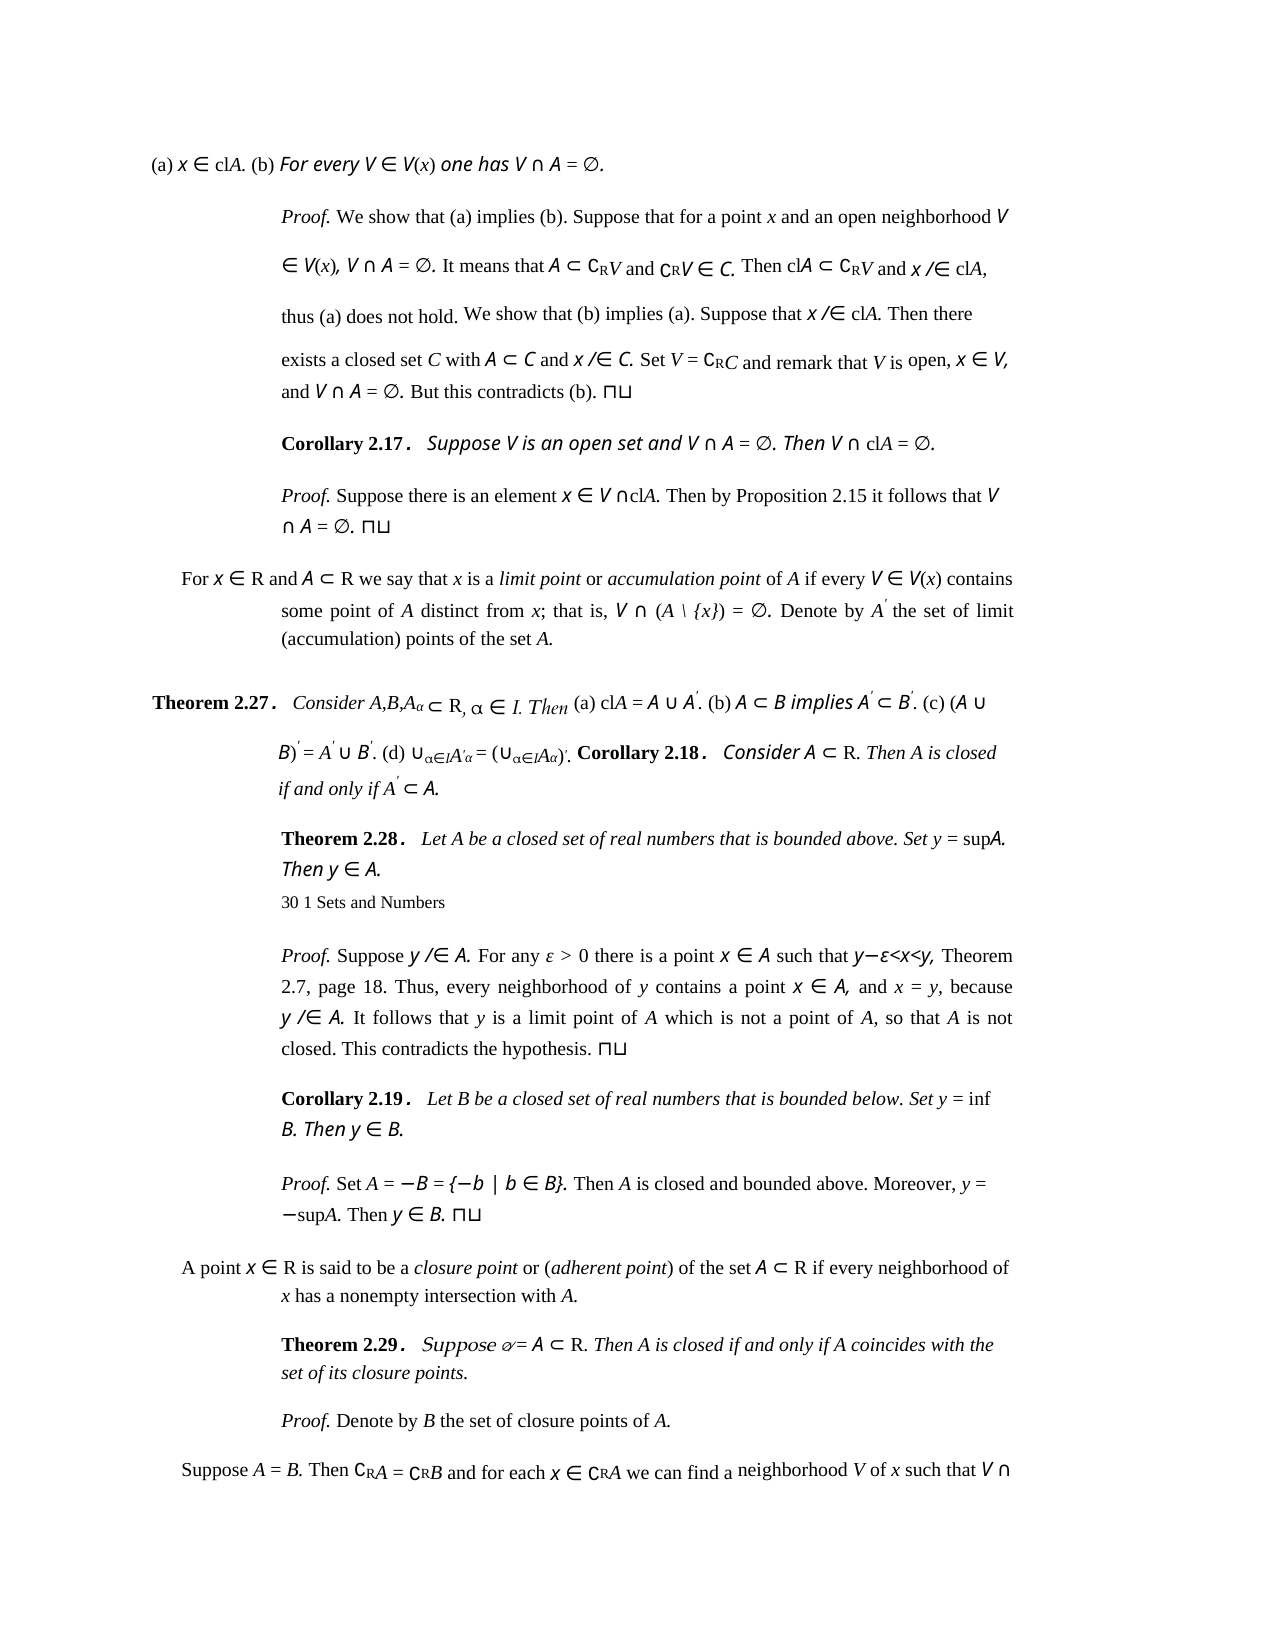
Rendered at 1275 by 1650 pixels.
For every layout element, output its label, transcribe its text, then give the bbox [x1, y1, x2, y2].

text Proof. Suppose y /∈ A. For any ε > 0 there is a point x ∈ A such that y−ε<x<y, Theorem 2.7, page 18. Thus, every neighborhood of y contains a point x ∈ A, and x = y, because y /∈ A. It follows that y is a limit point of A which is not a point of A, so that A is not closed. This contradicts the hypothesis. ⊓⊔ [281, 941, 1013, 1061]
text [181, 1439, 1013, 1487]
text 30 1 Sets and Numbers [281, 892, 556, 913]
text Proof. Denote by B the set of closure points of A. [281, 1409, 779, 1432]
text Corollary 2.17. Suppose V is an open set and V ∩ A = ∅. Then V ∩ clA = ∅. [281, 429, 1013, 456]
text Theorem 2.28. Let A be a closed set of real numbers that is bounded above. Set y = supA. Then y ∈ A. [281, 824, 1013, 882]
text (a) x ∈ clA. (b) For every V ∈ V(x) one has V ∩ A = ∅. [151, 150, 718, 177]
text Proof. Suppose there is an element x ∈ V ∩clA. Then by Proposition 2.15 it follows that V ∩ A = ∅. ⊓⊔ [281, 481, 1013, 539]
text Corollary 2.19. Let B be a closed set of real numbers that is bounded below. Set y = inf B. Then y ∈ B. [281, 1087, 1013, 1143]
text For x ∈ R and A ⊂ R we say that x is a limit point or accumulation point of A if every V ∈ V(x) contains some point of A distinct from x; that is, V ∩ (A \ {x}) = ∅. Denote by A′ the set of limit (accumulation) points of the set A. [181, 564, 1013, 650]
text A point x ∈ R is said to be a closure point or (adherent point) of the set A ⊂ R if every neighborhood of x has a nonempty intersection with A. [181, 1253, 1013, 1307]
text Theorem 2.29. Suppose ∅ ̸= A ⊂ R. Then A is closed if and only if A coincides with the set of its closure points. [281, 1330, 1013, 1383]
text Proof. We show that (a) implies (b). Suppose that for a point x and an open neighborhood V ∈ V(x), V ∩ A = ∅. It means that A ⊂ СRV and СRV ∈ C. Then clA ⊂ СRV and x /∈ clA, thus (a) does not hold. We show that (b) implies (a). Suppose that x /∈ clA. Then there exists a closed set C with A ⊂ C and x /∈ C. Set V = СRC and remark that V is open, x ∈ V, and V ∩ A = ∅. But this contradicts (b). ⊓⊔ [281, 202, 1013, 404]
text Proof. Set A = −B = {−b | b ∈ B}. Then A is closed and bounded above. Moreover, y = −supA. Then y ∈ B. ⊓⊔ [281, 1169, 1013, 1227]
text Theorem 2.27. Consider A,B,Aα ⊂ R, α ∈ I. Then (a) clA = A ∪ A′. (b) A ⊂ B implies A′ ⊂ B′. (c) (A ∪ B)′ = A′ ∪ B′. (d) ∪α∈IA′α = (∪α∈IAα)′. Corollary 2.18. Consider A ⊂ R. Then A is closed if and only if A′ ⊂ A. [152, 672, 1003, 801]
